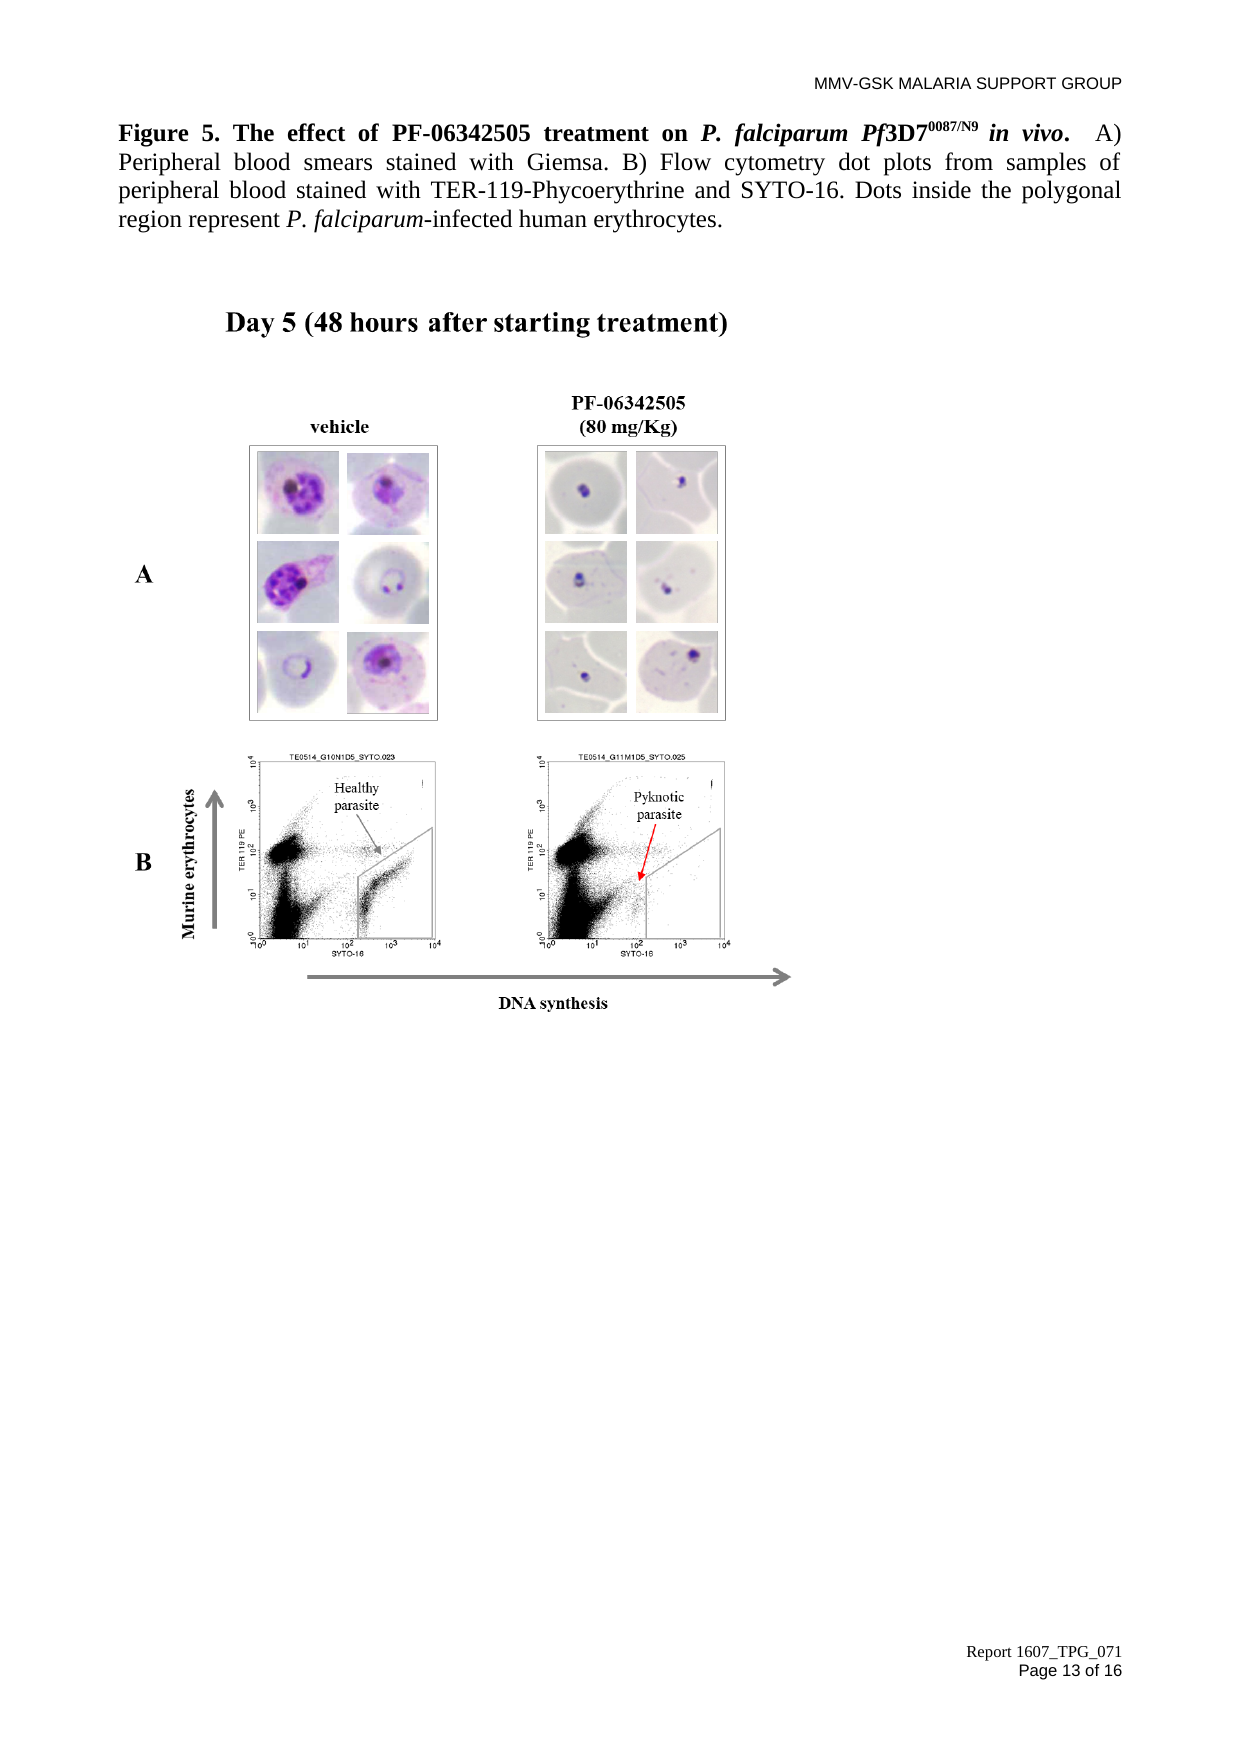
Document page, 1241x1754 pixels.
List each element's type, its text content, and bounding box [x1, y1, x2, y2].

picture [118, 294, 810, 1023]
subtitle Figure 5. The effect of PF-06342505 treatment on P. falciparum Pf3D70087/N9 in vivo. A) Peripheral blood smears stained with Giemsa. B) Flow cytometry dot plots from samples of peripheral blood stained with TER-119-Phycoerythrine and SYTO-16. Dots inside the polygonal region represent P. falciparum-infected human erythrocytes. [118, 118, 1122, 233]
